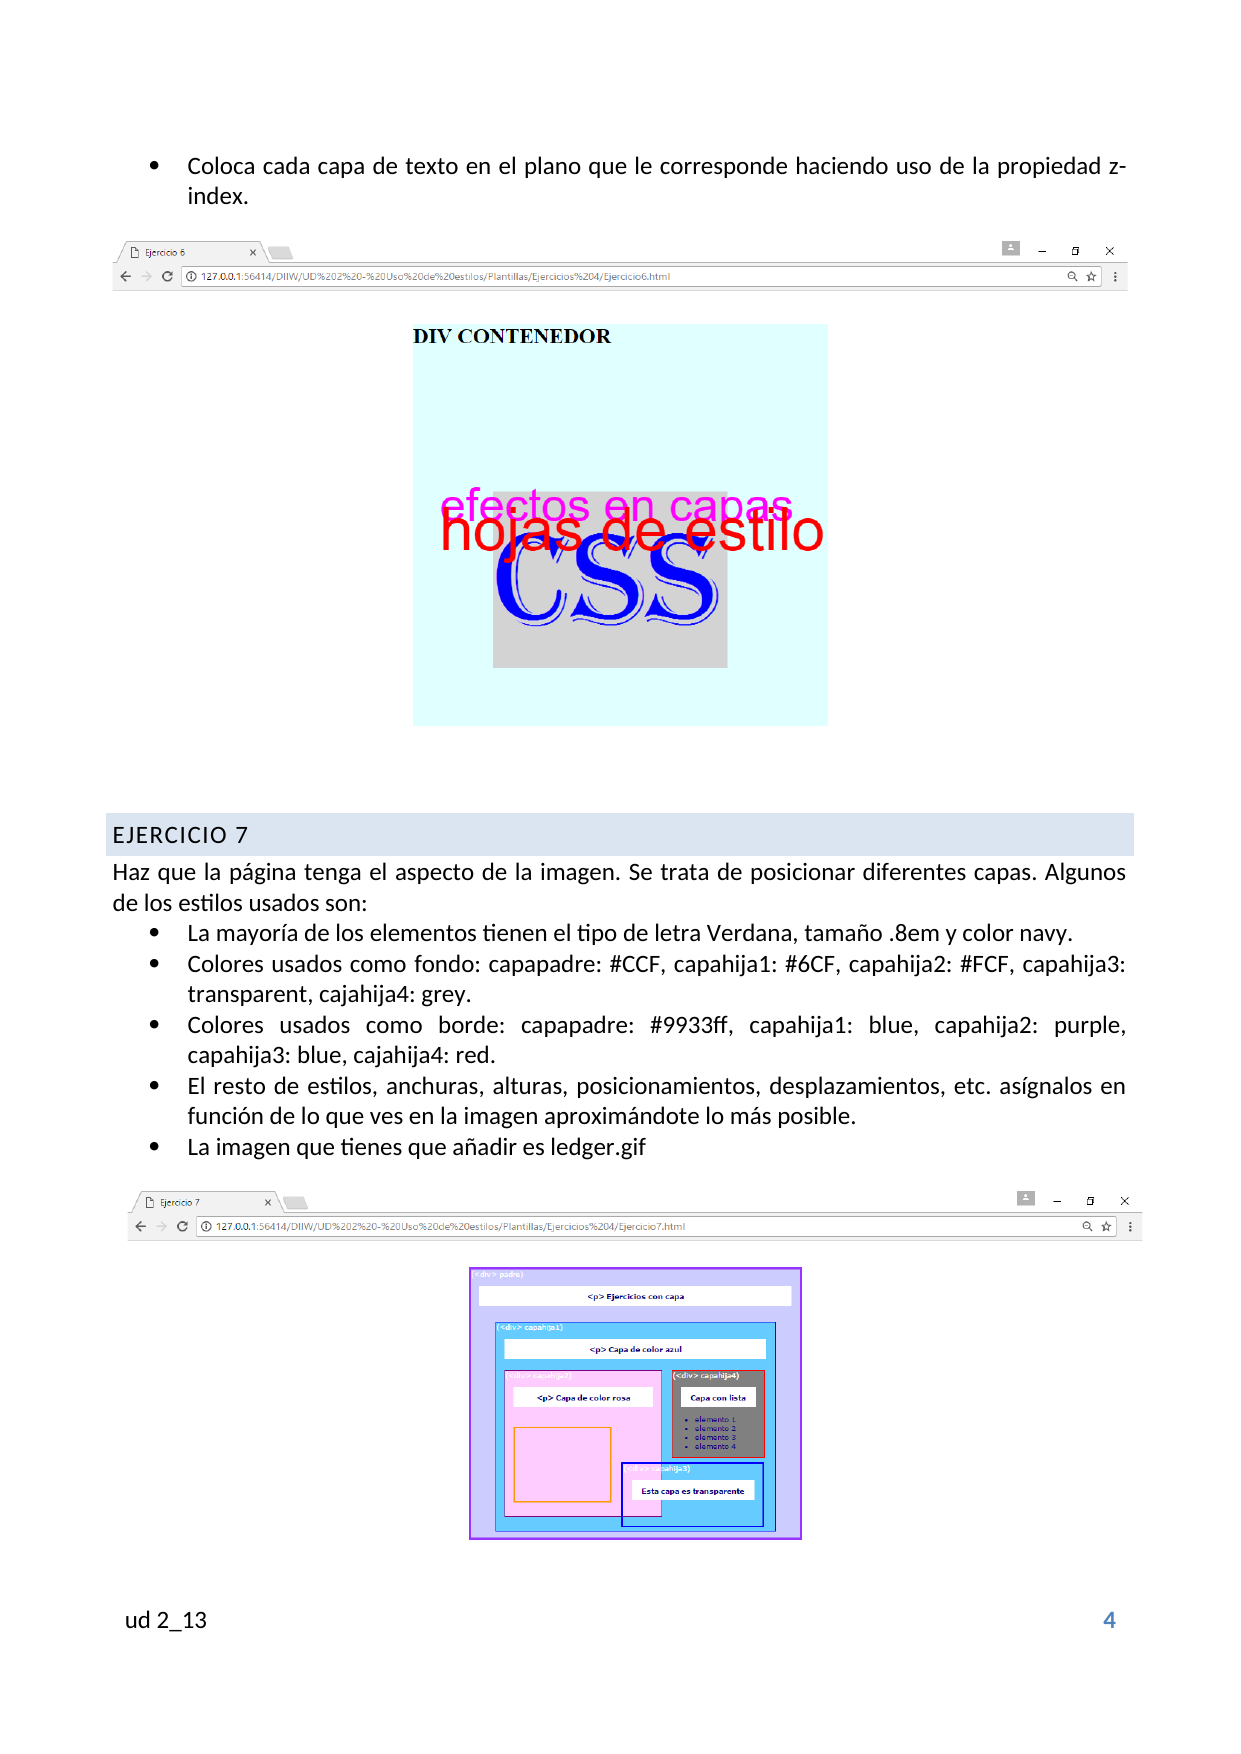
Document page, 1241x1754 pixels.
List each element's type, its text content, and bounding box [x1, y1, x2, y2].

text Haz que la página tenga el aspecto de la imagen. Se trata de posicionar diferentes capas. Algunos de los estilos usados son: [112, 856, 1128, 917]
list La mayoría de los elementos tienen el tipo de letra Verdana, tamaño .8em y color navy. [150, 917, 1128, 948]
subtitle EJERCICIO 7 [113, 819, 1128, 850]
picture [127, 1191, 1143, 1550]
list Coloca cada capa de texto en el plano que le corresponde haciendo uso de la propiedad z-index. [150, 150, 1128, 211]
list Colores usados como fondo: capapadre: #CCF, capahija1: #6CF, capahija2: #FCF, capahija3: transparent, cajahija4: grey. [150, 948, 1128, 1009]
list Colores usados como borde: capapadre: #9933ff, capahija1: blue, capahija2: purple, capahija3: blue, cajahija4: red. [150, 1009, 1128, 1070]
list La imagen que tienes que añadir es ledger.gif [150, 1131, 1128, 1161]
list El resto de estilos, anchuras, alturas, posicionamientos, desplazamientos, etc. asígnalos en función de lo que ves en la imagen aproximándote lo más posible. [150, 1070, 1128, 1131]
picture [112, 241, 1128, 783]
